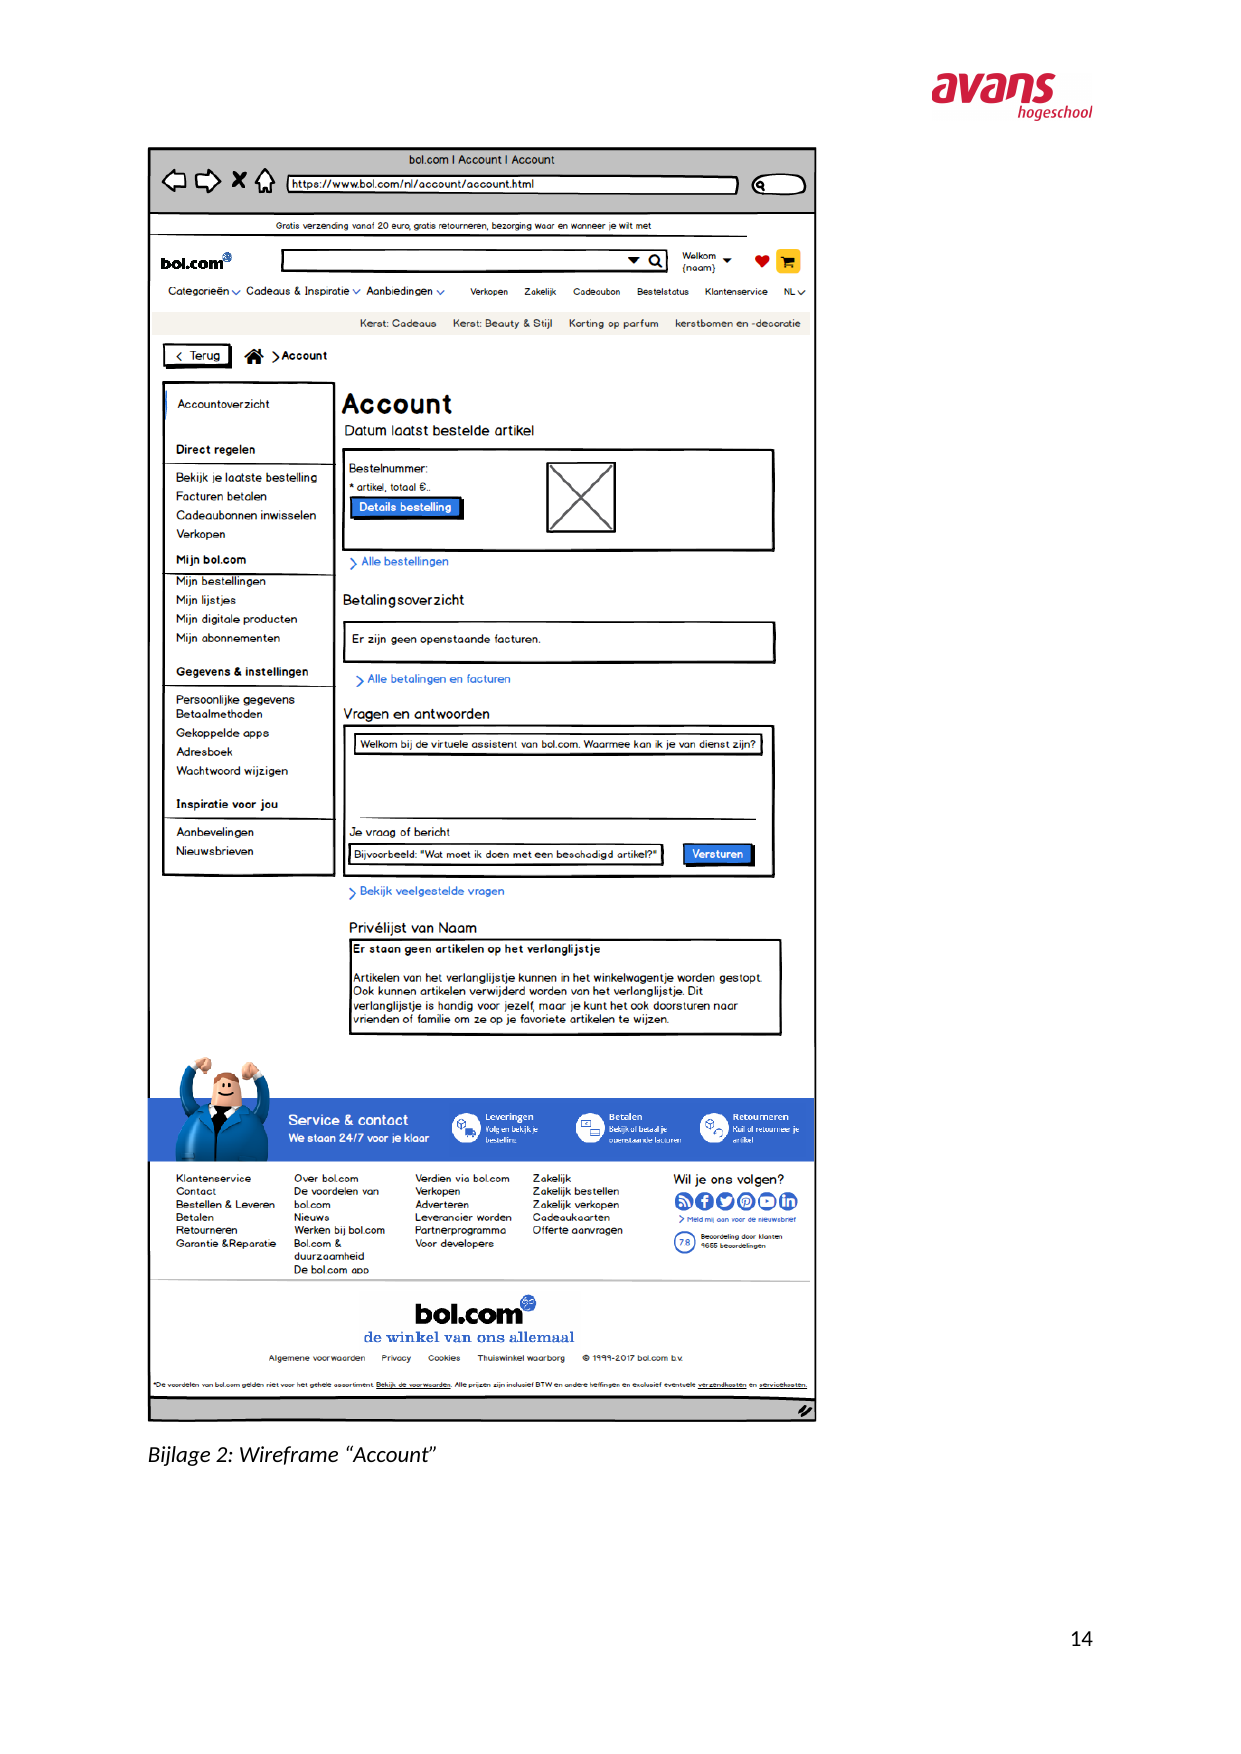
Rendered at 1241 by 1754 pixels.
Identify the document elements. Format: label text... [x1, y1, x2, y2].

picture [147, 147, 817, 1422]
text Bijlage 2: Wireframe “Account” [148, 1440, 1093, 1468]
picture [932, 73, 1093, 121]
